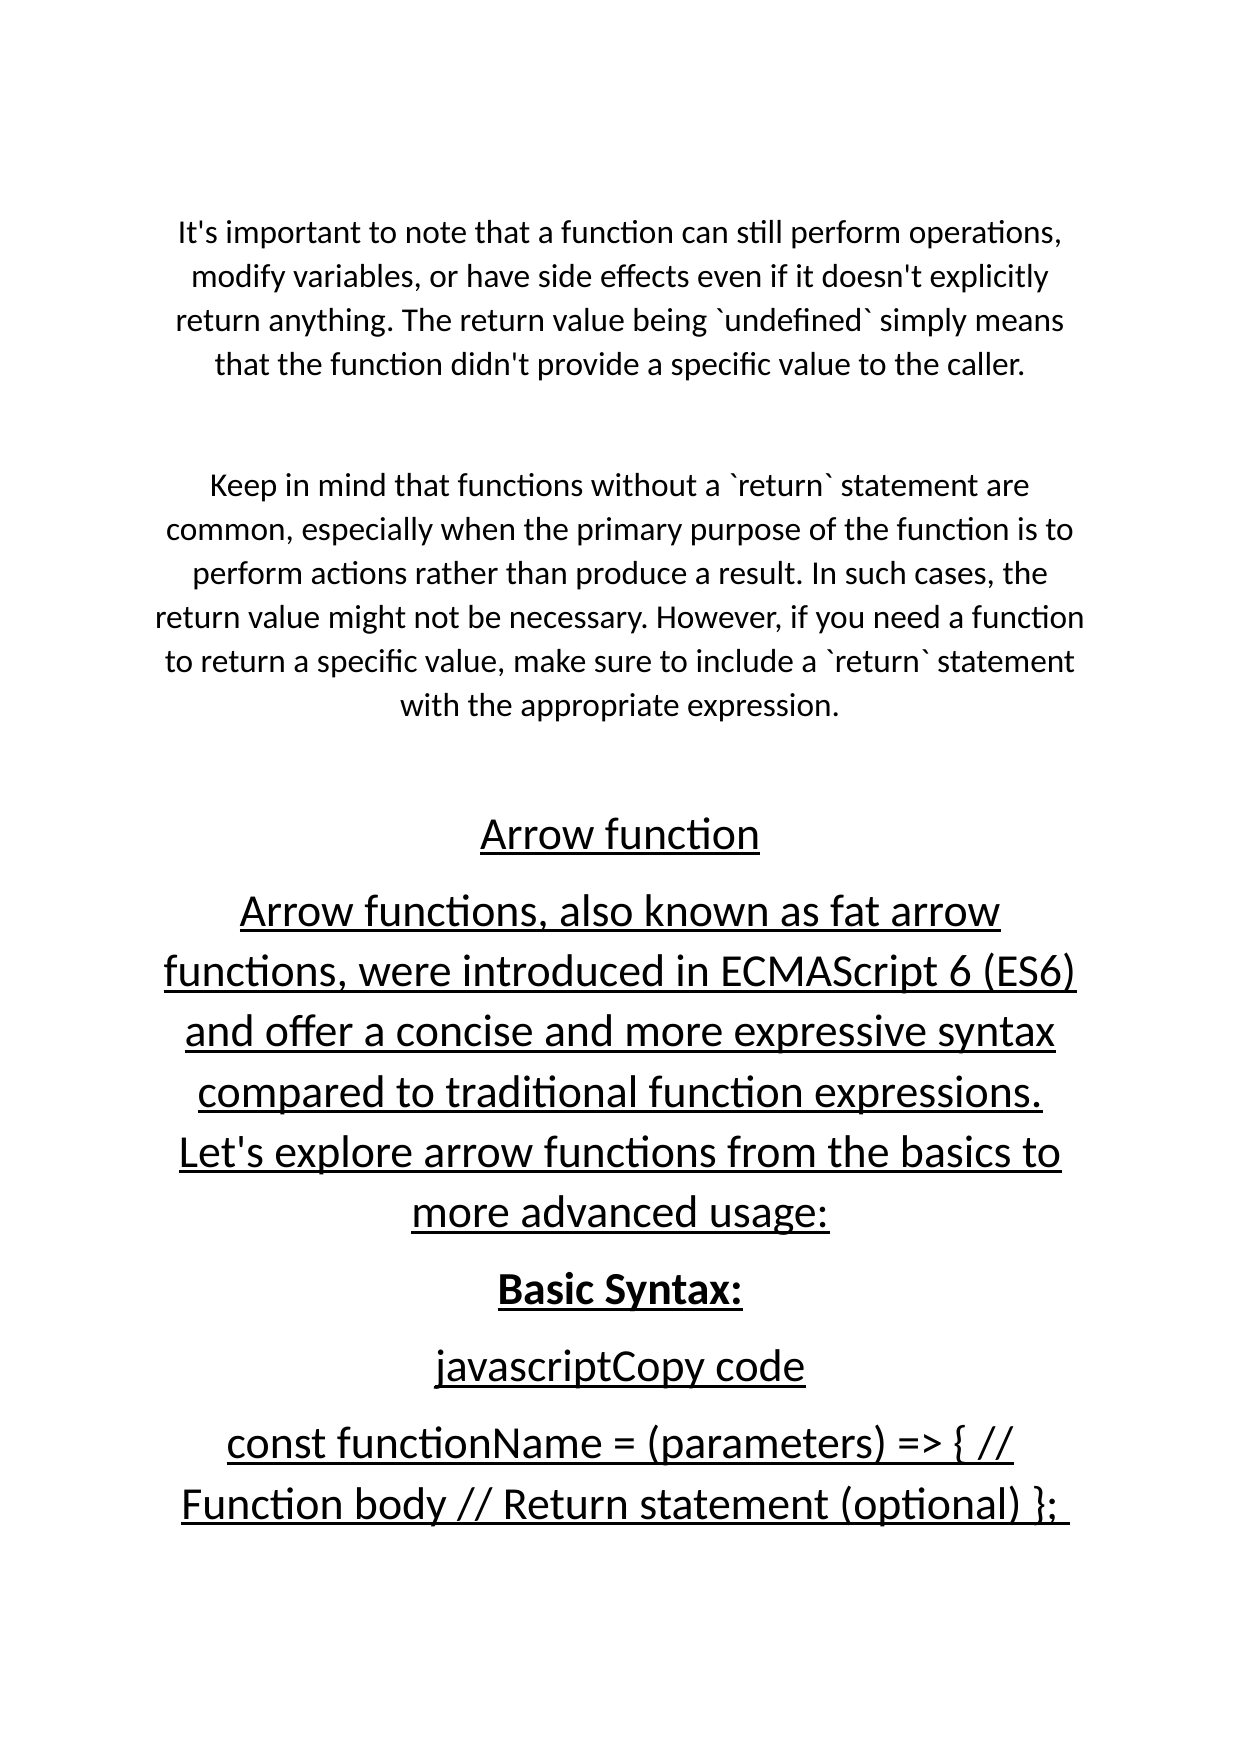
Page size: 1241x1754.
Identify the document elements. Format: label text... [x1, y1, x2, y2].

text Arrow function [150, 805, 1090, 861]
text Basic Syntax: [150, 1260, 1090, 1316]
text javascriptCopy code [150, 1337, 1090, 1393]
text It's important to note that a function can still perform operations, modify variables, or have side effects even if it doesn't explicitly return anything. The return value being `undefined` simply means that the function didn't provide a specific value to the caller. [150, 211, 1090, 383]
text const functionName = (parameters) => { // Function body // Return statement (optional) }; [150, 1414, 1090, 1531]
text Keep in mind that functions without a `return` statement are common, especially when the primary purpose of the function is to perform actions rather than produce a result. In such cases, the return value might not be necessary. However, if you need a function to return a specific value, make sure to include a `return` statement with the appropriate expression. [150, 464, 1090, 724]
text Arrow functions, also known as fat arrow functions, were introduced in ECMAScript 6 (ES6) and offer a concise and more expressive syntax compared to traditional function expressions. Let's explore arrow functions from the basics to more advanced usage: [150, 882, 1090, 1239]
